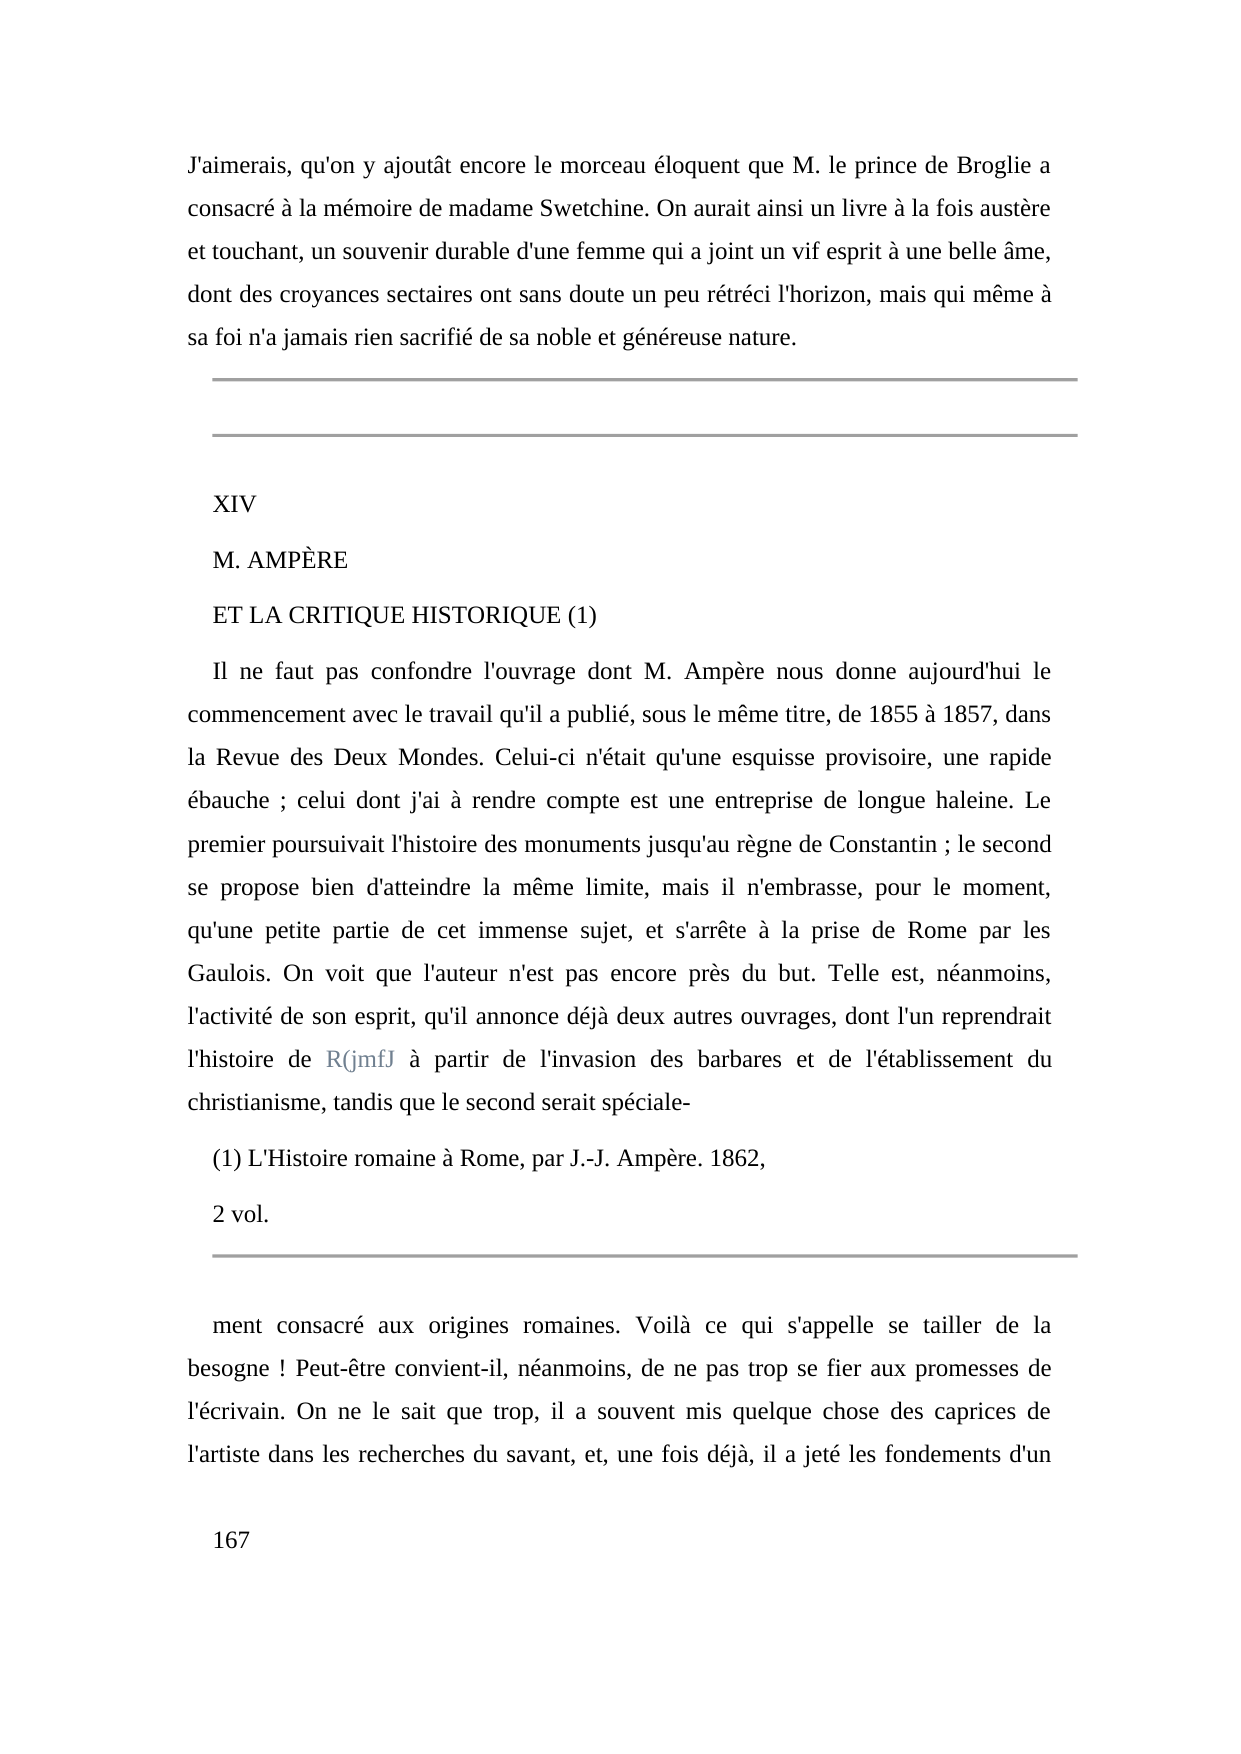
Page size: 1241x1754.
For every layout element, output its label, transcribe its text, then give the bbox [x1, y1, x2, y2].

text ET LA CRITIQUE HISTORIQUE (1) [187, 601, 1053, 629]
text M. AMPÈRE [187, 545, 1053, 574]
text XIV [187, 489, 1053, 518]
text Il ne faut pas confondre l'ouvrage dont M. Ampère nous donne aujourd'hui le commencement avec le travail qu'il a publié, sous le même titre, de 1855 à 1857, dans la Revue des Deux Mondes. Celui-ci n'était qu'une esquisse provisoire, une rapide ébauche ; celui dont j'ai à rendre compte est une entreprise de longue haleine. Le premier poursuivait l'histoire des monuments jusqu'au règne de Constantin ; le second se propose bien d'atteindre la même limite, mais il n'embrasse, pour le moment, qu'une petite partie de cet immense sujet, et s'arrête à la prise de Rome par les Gaulois. On voit que l'auteur n'est pas encore près du but. Telle est, néanmoins, l'activité de son esprit, qu'il annonce déjà deux autres ouvrages, dont l'un reprendrait l'histoire de R(jmfJ à partir de l'invasion des barbares et de l'établissement du christianisme, tandis que le second serait spéciale- [187, 656, 1053, 1116]
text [187, 1310, 1053, 1468]
text (1) L'Histoire romaine à Rome, par J.-J. Ampère. 1862, [187, 1143, 1053, 1172]
text 2 vol. [187, 1199, 1053, 1227]
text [187, 150, 1053, 351]
